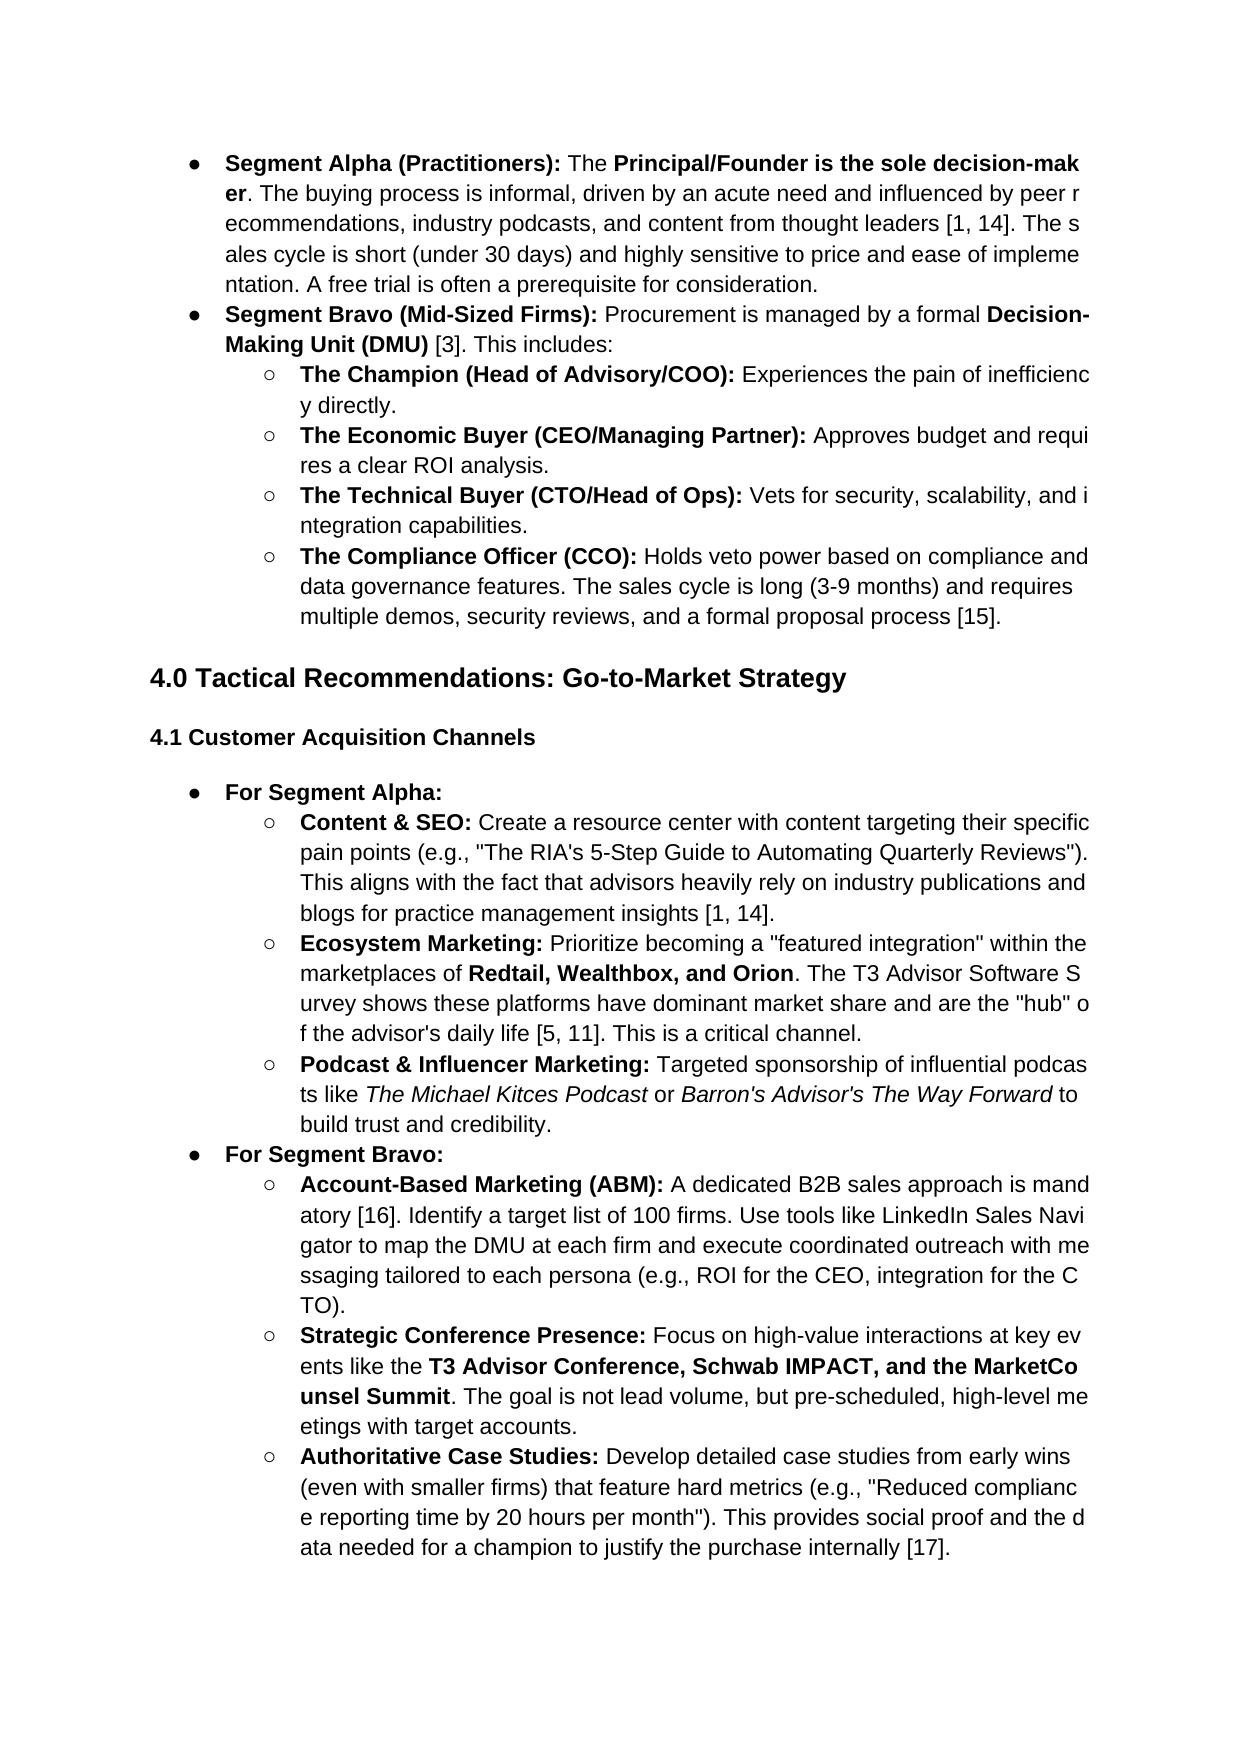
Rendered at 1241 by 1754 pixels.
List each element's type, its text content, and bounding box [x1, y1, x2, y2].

list The Compliance Officer (CCO): Holds veto power based on compliance and data governance features. The sales cycle is long (3-9 months) and requires multiple demos, security reviews, and a formal proposal process [15]. [262, 543, 1090, 629]
list The Champion (Head of Advisory/COO): Experiences the pain of inefficiency directly. [262, 361, 1090, 418]
list Segment Alpha (Practitioners): The Principal/Founder is the sole decision-maker. The buying process is informal, driven by an acute need and influenced by peer recommendations, industry podcasts, and content from thought leaders [1, 14]. The sales cycle is short (under 30 days) and highly sensitive to price and ease of implementation. A free trial is often a prerequisite for consideration. [187, 150, 1090, 297]
list Account-Based Marketing (ABM): A dedicated B2B sales approach is mandatory [16]. Identify a target list of 100 firms. Use tools like LinkedIn Sales Navigator to map the DMU at each firm and execute coordinated outreach with messaging tailored to each persona (e.g., ROI for the CEO, integration for the CTO). [262, 1171, 1090, 1318]
list Strategic Conference Presence: Focus on high-value interactions at key events like the T3 Advisor Conference, Schwab IMPACT, and the MarketCounsel Summit. The goal is not lead volume, but pre-scheduled, high-level meetings with target accounts. [262, 1322, 1090, 1439]
list Segment Bravo (Mid-Sized Firms): Procurement is managed by a formal Decision-Making Unit (DMU) [3]. This includes: [187, 301, 1090, 358]
list For Segment Alpha: [187, 779, 1090, 805]
subtitle 4.0 Tactical Recommendations: Go-to-Market Strategy [150, 662, 1090, 694]
subtitle 4.1 Customer Acquisition Channels [150, 723, 1090, 750]
list The Economic Buyer (CEO/Managing Partner): Approves budget and requires a clear ROI analysis. [262, 422, 1090, 478]
list Podcast & Influencer Marketing: Targeted sponsorship of influential podcasts like The Michael Kitces Podcast or Barron's Advisor's The Way Forward to build trust and credibility. [262, 1051, 1090, 1137]
list Content & SEO: Create a resource center with content targeting their specific pain points (e.g., "The RIA's 5-Step Guide to Automating Quarterly Reviews"). This aligns with the fact that advisors heavily rely on industry publications and blogs for practice management insights [1, 14]. [262, 809, 1090, 926]
list Ecosystem Marketing: Prioritize becoming a "featured integration" within the marketplaces of Redtail, Wealthbox, and Orion. The T3 Advisor Software Survey shows these platforms have dominant market share and are the "hub" of the advisor's daily life [5, 11]. This is a critical channel. [262, 930, 1090, 1047]
list The Technical Buyer (CTO/Head of Ops): Vets for security, scalability, and integration capabilities. [262, 482, 1090, 539]
list For Segment Bravo: [187, 1141, 1090, 1167]
list Authoritative Case Studies: Develop detailed case studies from early wins (even with smaller firms) that feature hard metrics (e.g., "Reduced compliance reporting time by 20 hours per month"). This provides social proof and the data needed for a champion to justify the purchase internally [17]. [262, 1443, 1090, 1560]
